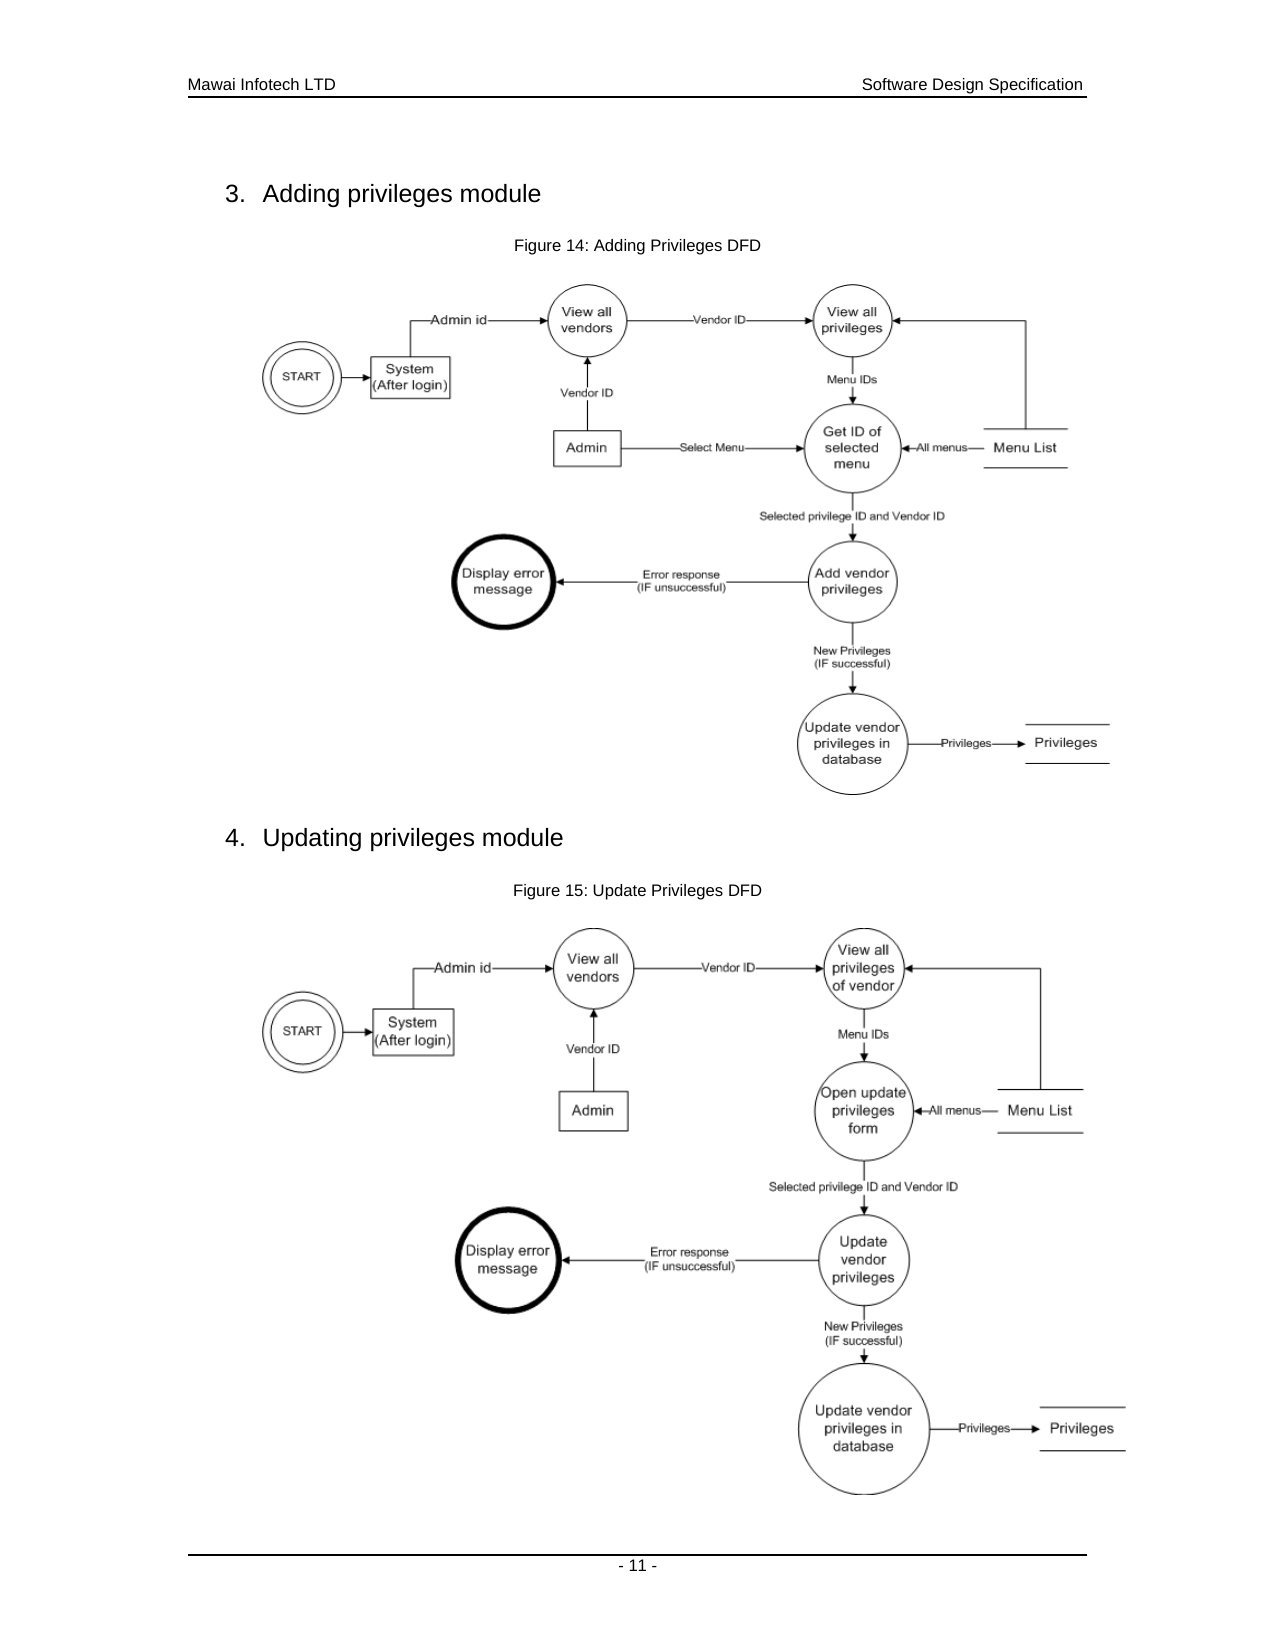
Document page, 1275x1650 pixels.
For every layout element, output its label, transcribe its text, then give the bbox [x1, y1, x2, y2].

text Figure 14: Adding Privileges DFD [187, 236, 1087, 255]
list Updating privileges module [225, 823, 1087, 852]
list Adding privileges module [225, 179, 1087, 207]
picture [262, 284, 1110, 795]
text Figure 15: Update Privileges DFD [187, 881, 1087, 900]
picture [262, 928, 1126, 1495]
